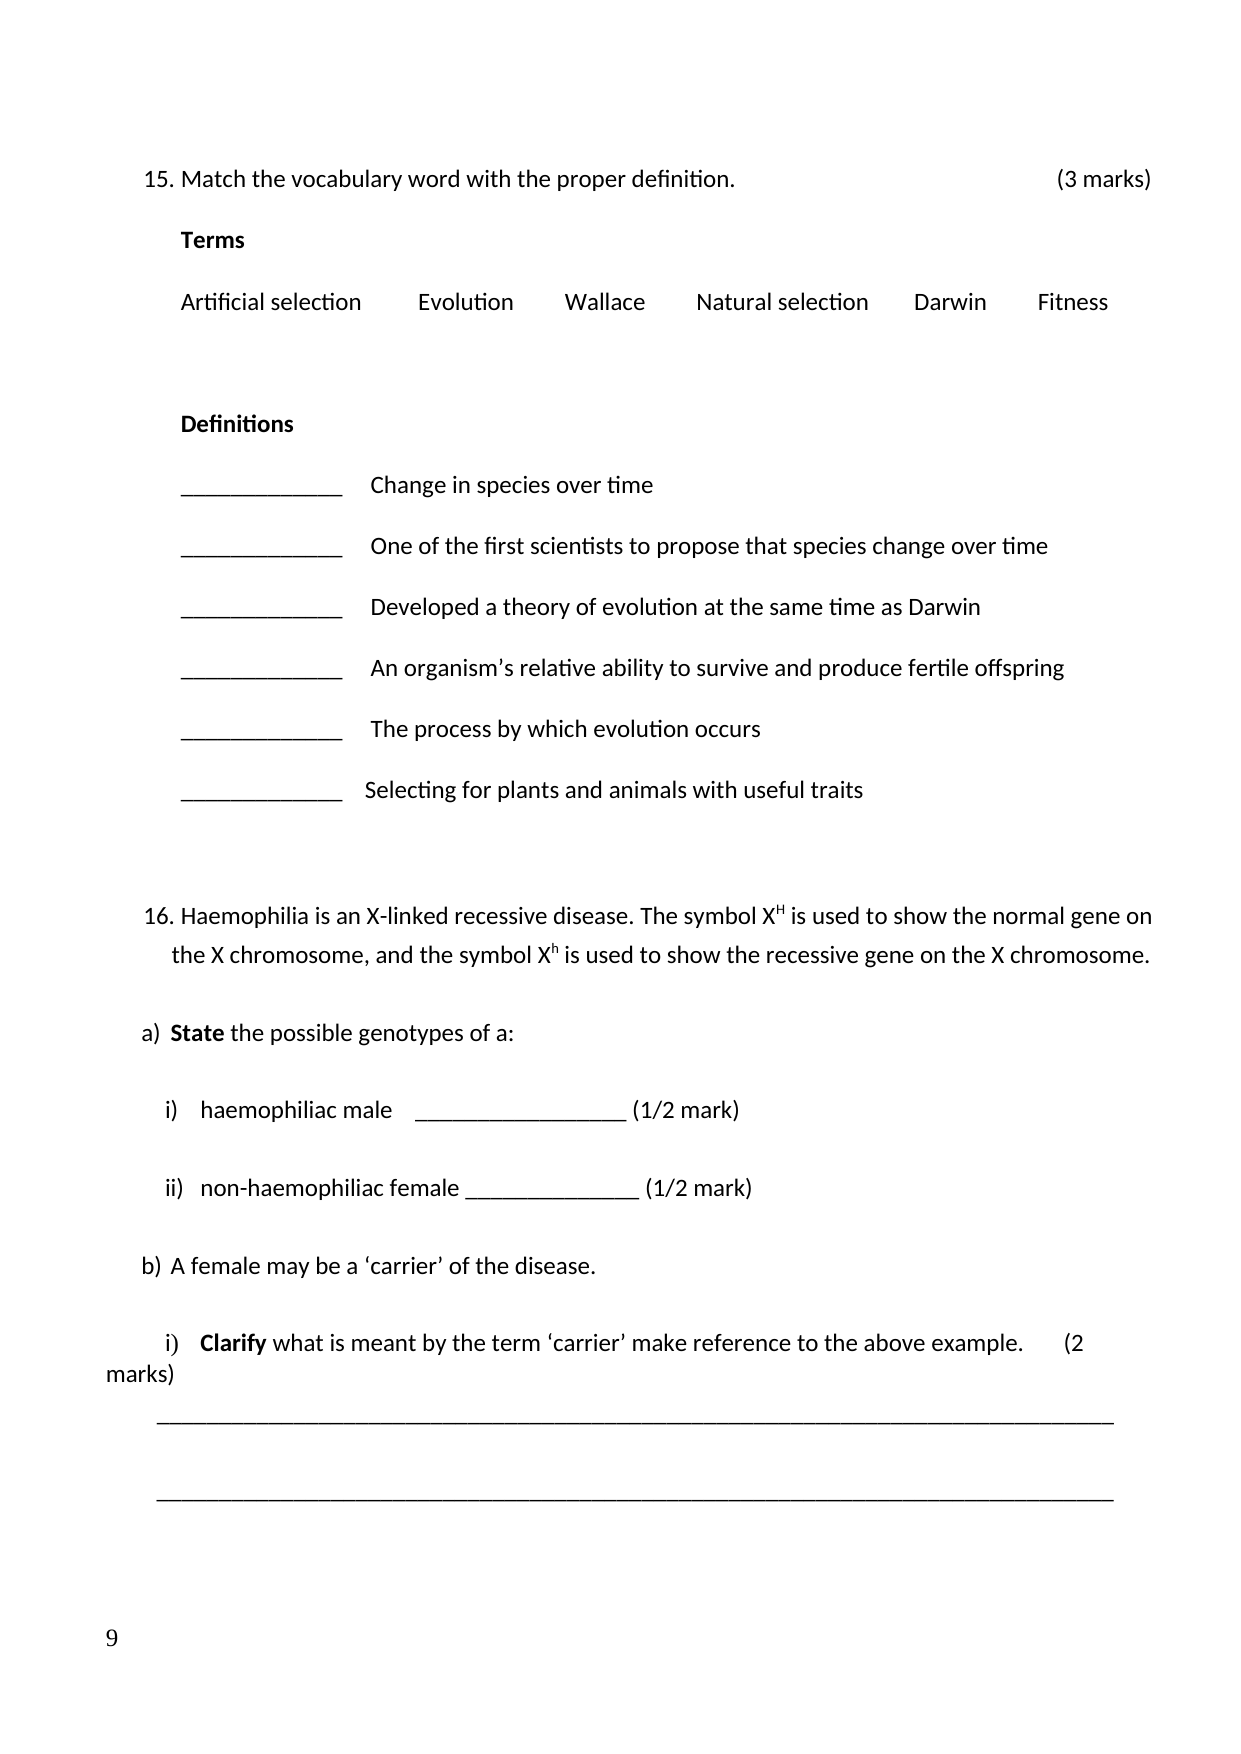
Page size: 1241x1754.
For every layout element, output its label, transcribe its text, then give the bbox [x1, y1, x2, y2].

list _____________ Selecting for plants and animals with useful traits [181, 774, 1154, 804]
list _____________ Change in species over time [181, 469, 1154, 499]
list the X chromosome, and the symbol Xh is used to show the recessive gene on the X chromosome. [143, 939, 1154, 969]
text _____________________________________________________________________________ [106, 1397, 1154, 1427]
list _____________ Developed a theory of evolution at the same time as Darwin [181, 591, 1154, 621]
text i) Clarify what is meant by the term ‘carrier’ make reference to the above example. (2 marks) [106, 1328, 1154, 1389]
list _____________ The process by which evolution occurs [181, 713, 1154, 743]
text ii) non-haemophiliac female ______________ (1/2 mark) [106, 1172, 1154, 1203]
text _____________________________________________________________________________ [106, 1475, 1154, 1505]
list _____________ An organism’s relative ability to survive and produce fertile offspring [181, 652, 1154, 682]
list Haemophilia is an X-linked recessive disease. The symbol XH is used to show the normal gene on [143, 900, 1154, 931]
list Match the vocabulary word with the proper definition. (3 marks) [143, 163, 1154, 194]
list A female may be a ‘carrier’ of the disease. [141, 1250, 1154, 1280]
list _____________ One of the first scientists to propose that species change over time [181, 530, 1154, 560]
list Terms [181, 224, 1154, 255]
list Definitions [181, 408, 1154, 438]
list State the possible genotypes of a: [141, 1017, 1154, 1047]
list Artificial selection Evolution Wallace Natural selection Darwin Fitness [181, 286, 1154, 316]
text i) haemophiliac male _________________ (1/2 mark) [106, 1094, 1154, 1125]
